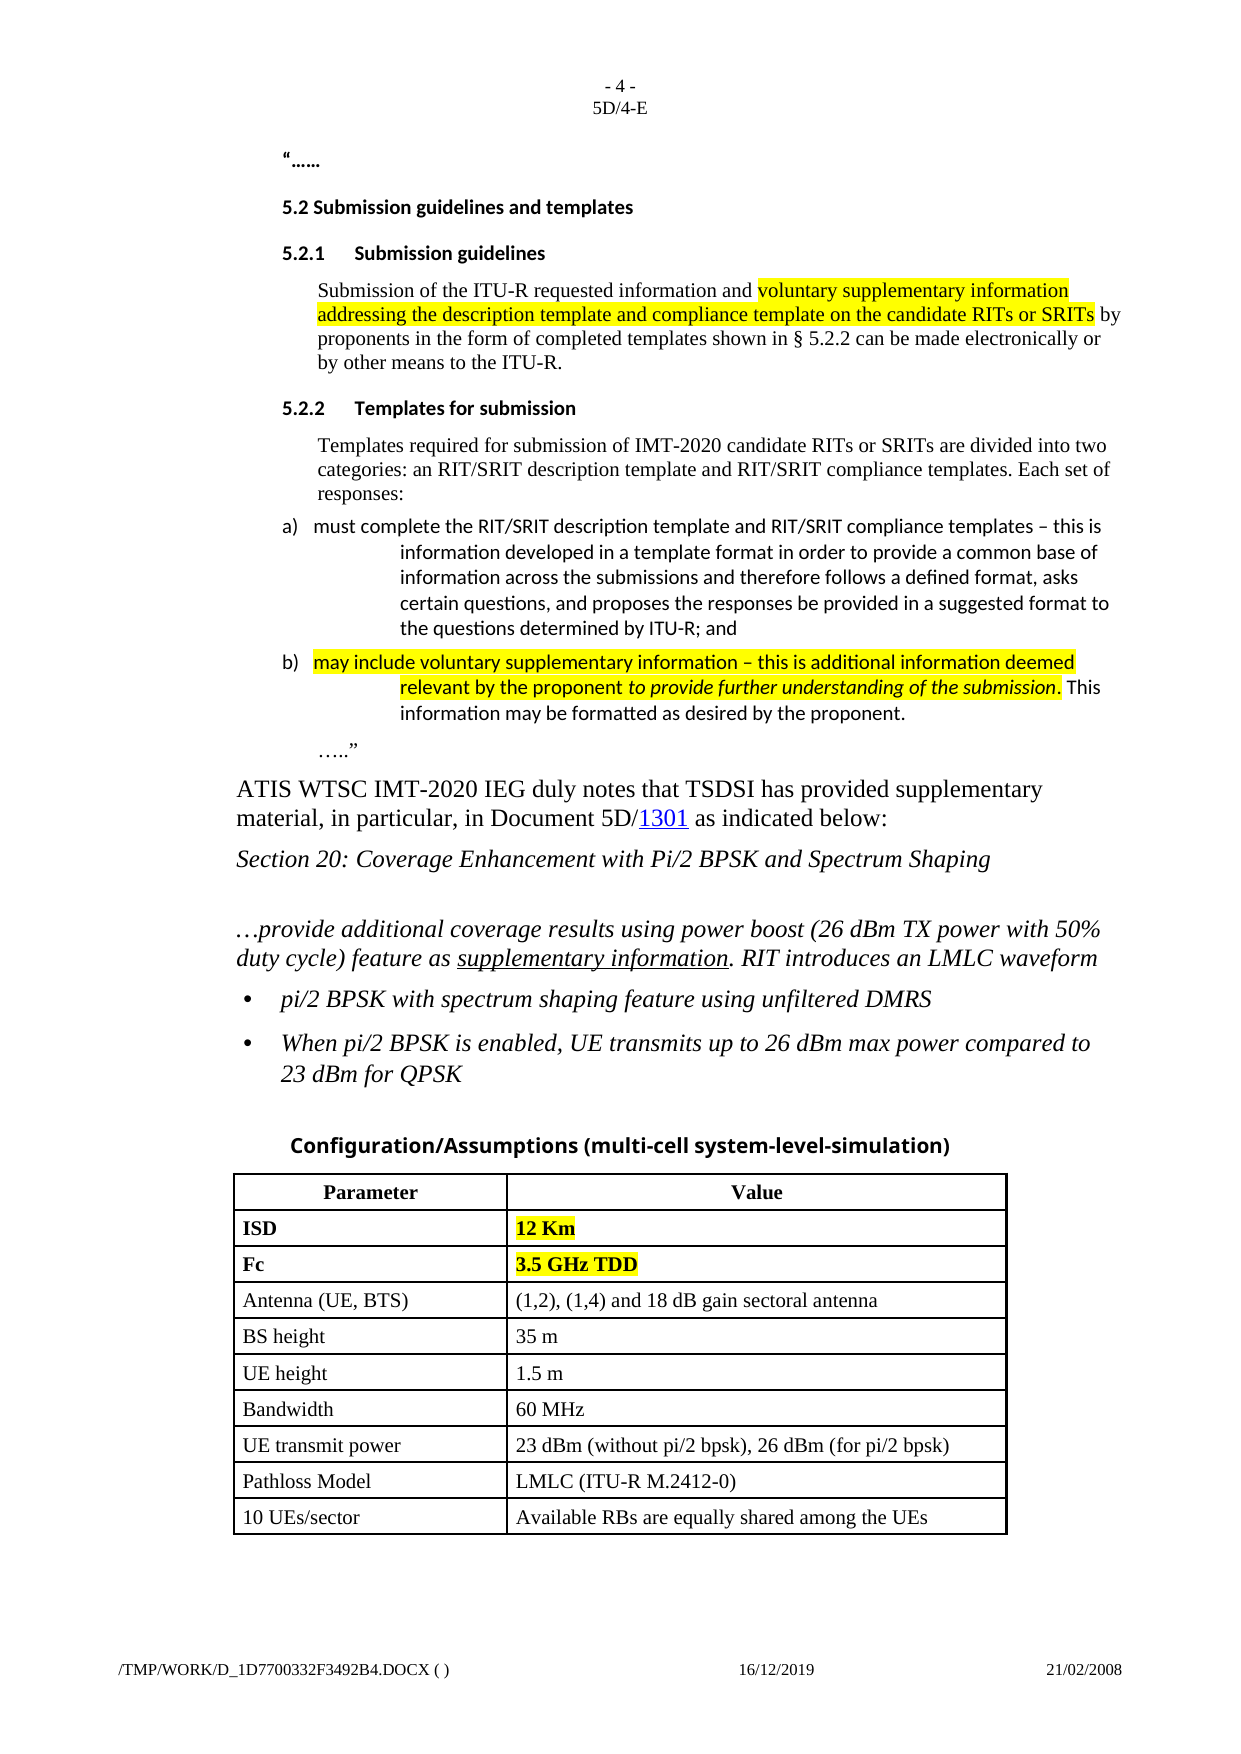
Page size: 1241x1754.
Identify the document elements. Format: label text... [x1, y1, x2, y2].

table_cell UE transmit power [235, 1427, 506, 1461]
table_cell Antenna (UE, BTS) [235, 1283, 506, 1317]
text …..” [317, 738, 1122, 762]
list pi/2 BPSK with spectrum shaping feature using unfiltered DMRS [243, 984, 1122, 1013]
table_cell 10 UEs/sector [235, 1499, 506, 1533]
subtitle 5.2.1 Submission guidelines [282, 240, 1122, 266]
table_cell Bandwidth [235, 1391, 506, 1425]
table_cell UE height [235, 1355, 506, 1389]
table_header Value [508, 1175, 1005, 1208]
text Templates required for submission of IMT-2020 candidate RITs or SRITs are divided into two categories: an RIT/SRIT description template and RIT/SRIT compliance templates. Each set of responses: [317, 433, 1122, 505]
table_cell (1,2), (1,4) and 18 dB gain sectoral antenna [508, 1283, 1005, 1317]
subtitle “…… [282, 148, 1122, 173]
table_cell 3.5 GHz TDD [508, 1247, 1005, 1281]
text Submission of the ITU-R requested information and voluntary supplementary information addressing the description template and compliance template on the candidate RITs or SRITs by proponents in the form of completed templates shown in § 5.2.2 can be made electronically or by other means to the ITU-R. [317, 278, 1122, 374]
subtitle 5.2.2 Templates for submission [282, 395, 1122, 421]
title Configuration/Assumptions (multi-cell system-level-simulation) [118, 1131, 1122, 1160]
table_cell Fc [235, 1247, 506, 1281]
table_cell 60 MHz [508, 1391, 1005, 1425]
text a) must complete the RIT/SRIT description template and RIT/SRIT compliance templates – this is information developed in a template format in order to provide a common base of information across the submissions and therefore follows a defined format, asks certain questions, and proposes the responses be provided in a suggested format to the questions determined by ITU-R; and [282, 514, 1122, 641]
text b) may include voluntary supplementary information – this is additional information deemed relevant by the proponent to provide further understanding of the submission. This information may be formatted as desired by the proponent. [282, 649, 1122, 725]
subtitle 5.2 Submission guidelines and templates [282, 194, 1122, 219]
table_header Parameter [235, 1175, 506, 1208]
table_cell 23 dBm (without pi/2 bpsk), 26 dBm (for pi/2 bpsk) [508, 1427, 1005, 1461]
table_cell 12 Km [508, 1211, 1005, 1244]
table_cell Available RBs are equally shared among the UEs [508, 1499, 1005, 1533]
table_cell Pathloss Model [235, 1463, 506, 1497]
table_cell ISD [235, 1211, 506, 1244]
table_cell BS height [235, 1319, 506, 1353]
text …provide additional coverage results using power boost (26 dBm TX power with 50% duty cycle) feature as supplementary information. RIT introduces an LMLC waveform [236, 886, 1122, 972]
table_cell LMLC (ITU-R M.2412-0) [508, 1463, 1005, 1497]
list When pi/2 BPSK is enabled, UE transmits up to 26 dBm max power compared to 23 dBm for QPSK [243, 1028, 1122, 1088]
text Section 20: Coverage Enhancement with Pi/2 BPSK and Spectrum Shaping [236, 844, 1122, 873]
text ATIS WTSC IMT-2020 IEG duly notes that TSDSI has provided supplementary material, in particular, in Document 5D/1301 as indicated below: [118, 774, 1122, 832]
table_cell 35 m [508, 1319, 1005, 1353]
table_cell 1.5 m [508, 1355, 1005, 1389]
